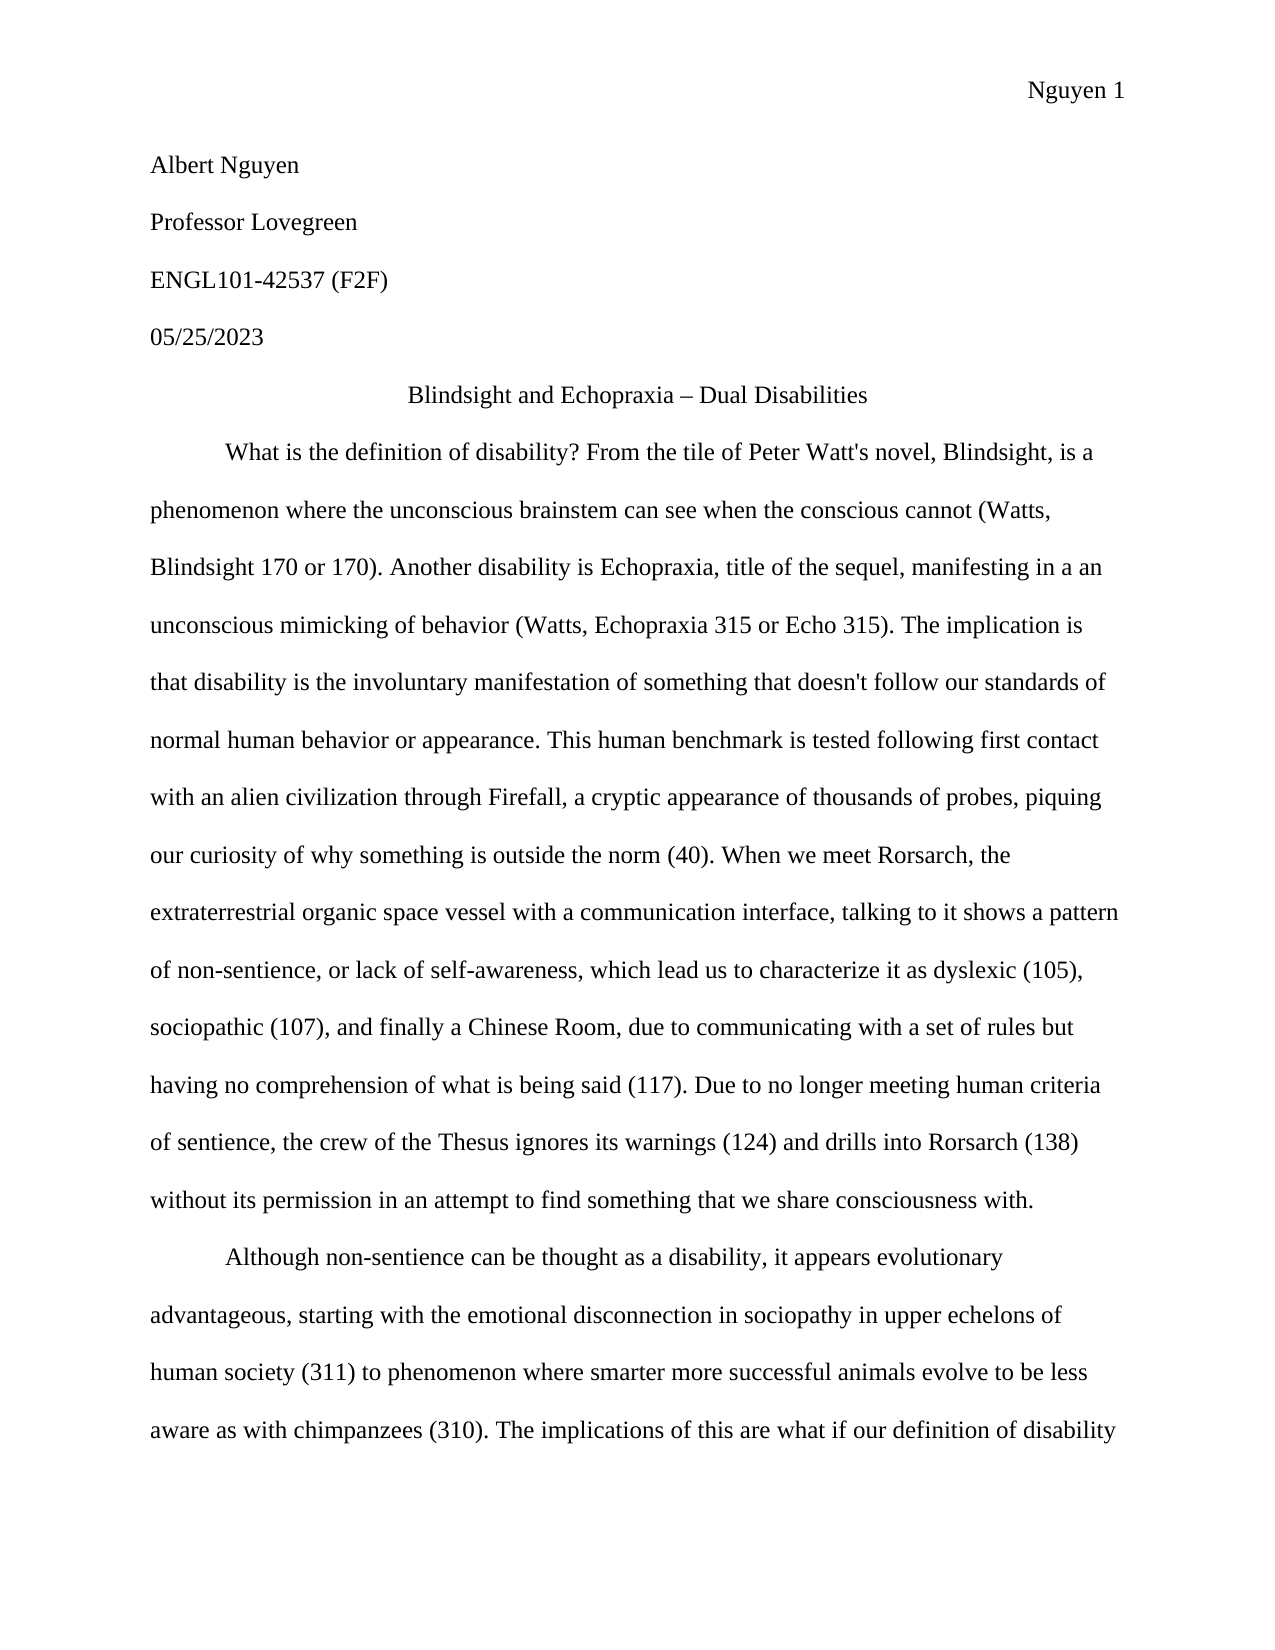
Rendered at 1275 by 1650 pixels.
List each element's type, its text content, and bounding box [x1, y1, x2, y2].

text Albert Nguyen [150, 150, 1125, 179]
text What is the definition of disability? From the tile of Peter Watt's novel, Blindsight, is a phenomenon where the unconscious brainstem can see when the conscious cannot (Watts, Blindsight 170 or 170). Another disability is Echopraxia, title of the sequel, manifesting in a an unconscious mimicking of behavior (Watts, Echopraxia 315 or Echo 315). The implication is that disability is the involuntary manifestation of something that doesn't follow our standards of normal human behavior or appearance. This human benchmark is tested following first contact with an alien civilization through Firefall, a cryptic appearance of thousands of probes, piquing our curiosity of why something is outside the norm (40). When we meet Rorsarch, the extraterrestrial organic space vessel with a communication interface, talking to it shows a pattern of non-sentience, or lack of self-awareness, which lead us to characterize it as dyslexic (105), sociopathic (107), and finally a Chinese Room, due to communicating with a set of rules but having no comprehension of what is being said (117). Due to no longer meeting human criteria of sentience, the crew of the Thesus ignores its warnings (124) and drills into Rorsarch (138) without its permission in an attempt to find something that we share consciousness with. [150, 437, 1125, 1214]
title Blindsight and Echopraxia – Dual Disabilities [150, 380, 1125, 409]
text 05/25/2023 [150, 322, 1125, 351]
text Professor Lovegreen [150, 207, 1125, 236]
text ENGL101-42537 (F2F) [150, 265, 1125, 294]
